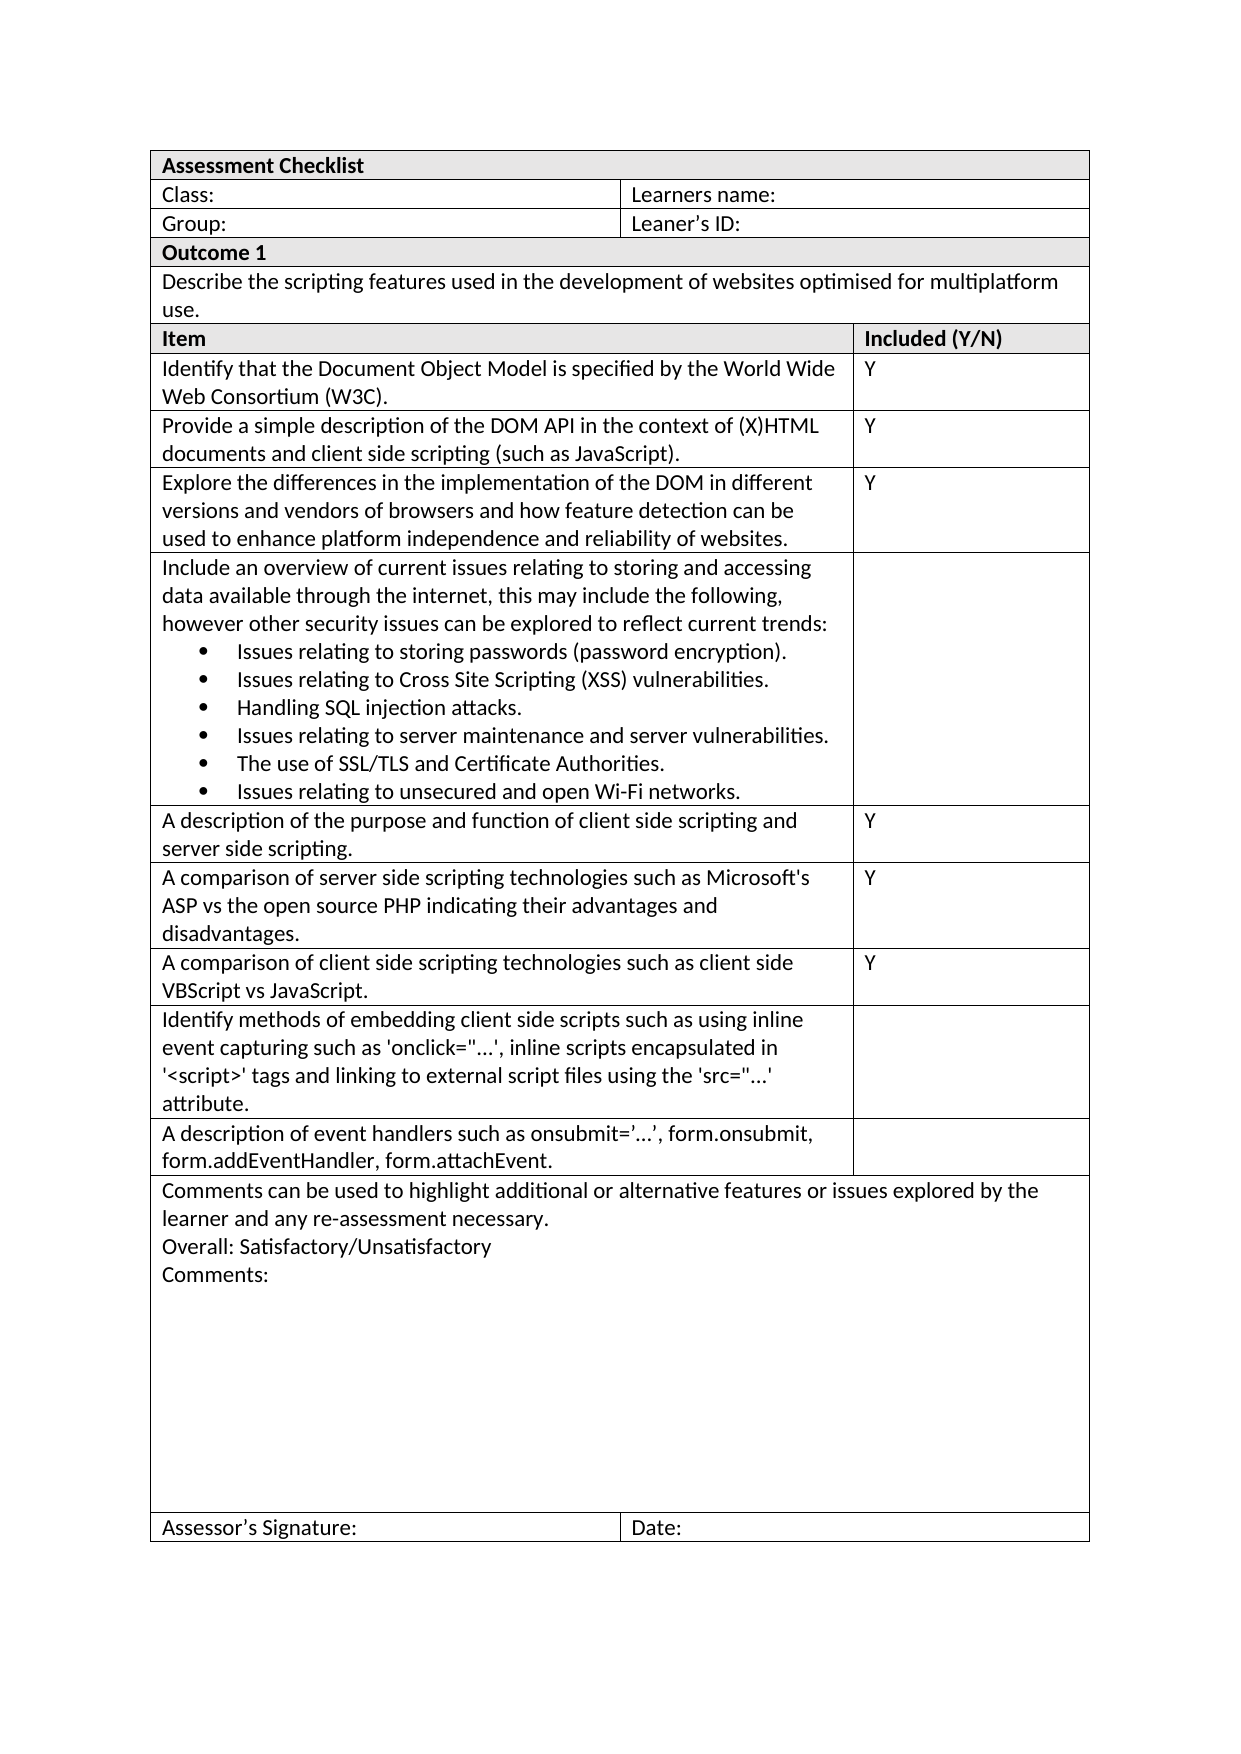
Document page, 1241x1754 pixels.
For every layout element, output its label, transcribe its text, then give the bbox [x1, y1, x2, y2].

table_cell Class: [151, 180, 620, 208]
table_cell Leaner’s ID: [621, 209, 1089, 237]
table_cell Y [854, 863, 1089, 947]
table_cell Provide a simple description of the DOM API in the context of (X)HTML documents and client side scripting (such as JavaScript). [151, 411, 853, 467]
table_cell [854, 553, 1089, 805]
table_cell Y [854, 949, 1089, 1004]
table_cell Identify methods of embedding client side scripts such as using inline event capturing such as 'onclick="...', inline scripts encapsulated in '<script>' tags and linking to external script files using the 'src="...' attribute. [151, 1006, 853, 1118]
table_cell Y [854, 468, 1089, 552]
table_cell [854, 1119, 1089, 1175]
table_cell Outcome 1 [151, 238, 1089, 266]
table_cell Y [854, 806, 1089, 862]
table_cell Explore the differences in the implementation of the DOM in different versions and vendors of browsers and how feature detection can be used to enhance platform independence and reliability of websites. [151, 468, 853, 552]
table_cell Included (Y/N) [854, 324, 1089, 353]
table_cell Item [151, 324, 853, 353]
table_cell A description of the purpose and function of client side scripting and server side scripting. [151, 806, 853, 862]
table_cell A comparison of server side scripting technologies such as Microsoft's ASP vs the open source PHP indicating their advantages and disadvantages. [151, 863, 853, 947]
table_cell [854, 1006, 1089, 1118]
table_header Assessment Checklist [151, 151, 1089, 179]
table_cell Learners name: [621, 180, 1089, 208]
table_cell Include an overview of current issues relating to storing and accessing data available through the internet, this may include the following, however other security issues can be explored to reflect current trends: Issues relating to storing passwords (password encryption). Issues relating to Cross Site Scripting (XSS) vulnerabilities. Handling SQL injection attacks. Issues relating to server maintenance and server vulnerabilities. The use of SSL/TLS and Certificate Authorities. Issues relating to unsecured and open Wi-Fi networks. [151, 553, 853, 805]
table_cell Identify that the Document Object Model is specified by the World Wide Web Consortium (W3C). [151, 354, 853, 410]
table_cell Assessor’s Signature: [151, 1513, 620, 1541]
table_cell A description of event handlers such as onsubmit=’…’, form.onsubmit, form.addEventHandler, form.attachEvent. [151, 1119, 853, 1175]
table_cell Y [854, 411, 1089, 467]
table_cell A comparison of client side scripting technologies such as client side VBScript vs JavaScript. [151, 949, 853, 1004]
table_cell Comments can be used to highlight additional or alternative features or issues explored by the learner and any re-assessment necessary. Overall: Satisfactory/Unsatisfactory Comments: [151, 1176, 1089, 1512]
table_cell Group: [151, 209, 620, 237]
table_cell Date: [621, 1513, 1089, 1541]
table_cell Y [854, 354, 1089, 410]
table_cell Describe the scripting features used in the development of websites optimised for multiplatform use. [151, 267, 1089, 323]
